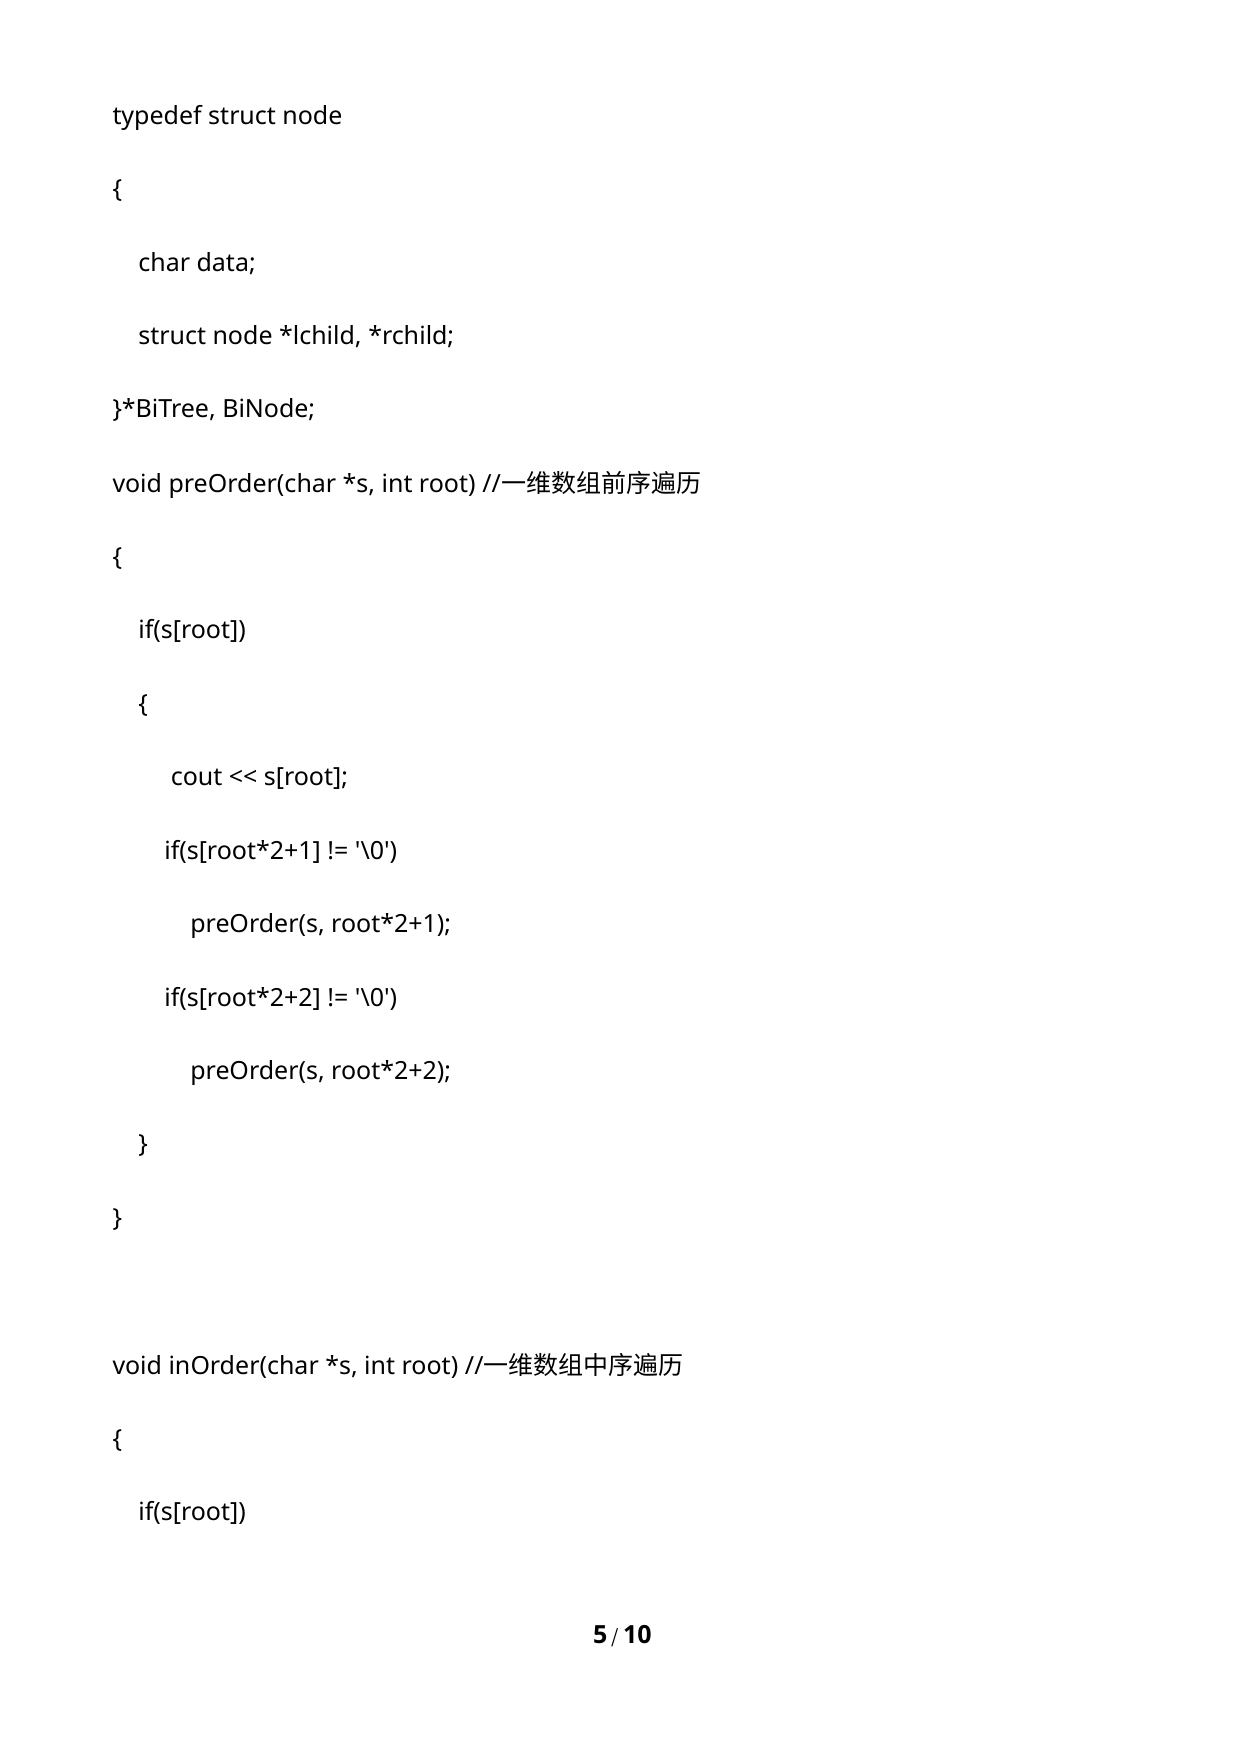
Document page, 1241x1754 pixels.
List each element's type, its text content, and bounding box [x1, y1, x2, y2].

text void inOrder(char *s, int root) //一维数组中序遍历 [112, 1331, 1128, 1396]
text if(s[root]) [112, 597, 1128, 662]
text { [112, 670, 1128, 735]
text void preOrder(char *s, int root) //一维数组前序遍历 [112, 449, 1128, 514]
text } [112, 1111, 1128, 1176]
text if(s[root*2+2] != '\0') [112, 964, 1128, 1029]
text } [112, 1184, 1128, 1249]
text if(s[root]) [112, 1478, 1128, 1543]
text preOrder(s, root*2+1); [112, 890, 1128, 955]
text if(s[root*2+1] != '\0') [112, 817, 1128, 882]
text struct node *lchild, *rchild; [112, 302, 1128, 367]
text typedef struct node [112, 82, 1128, 147]
text preOrder(s, root*2+2); [112, 1037, 1128, 1102]
text { [112, 155, 1128, 220]
text cout << s[root]; [112, 743, 1128, 808]
text char data; [112, 229, 1128, 294]
text { [112, 1405, 1128, 1470]
text { [112, 523, 1128, 588]
text }*BiTree, BiNode; [112, 376, 1128, 441]
